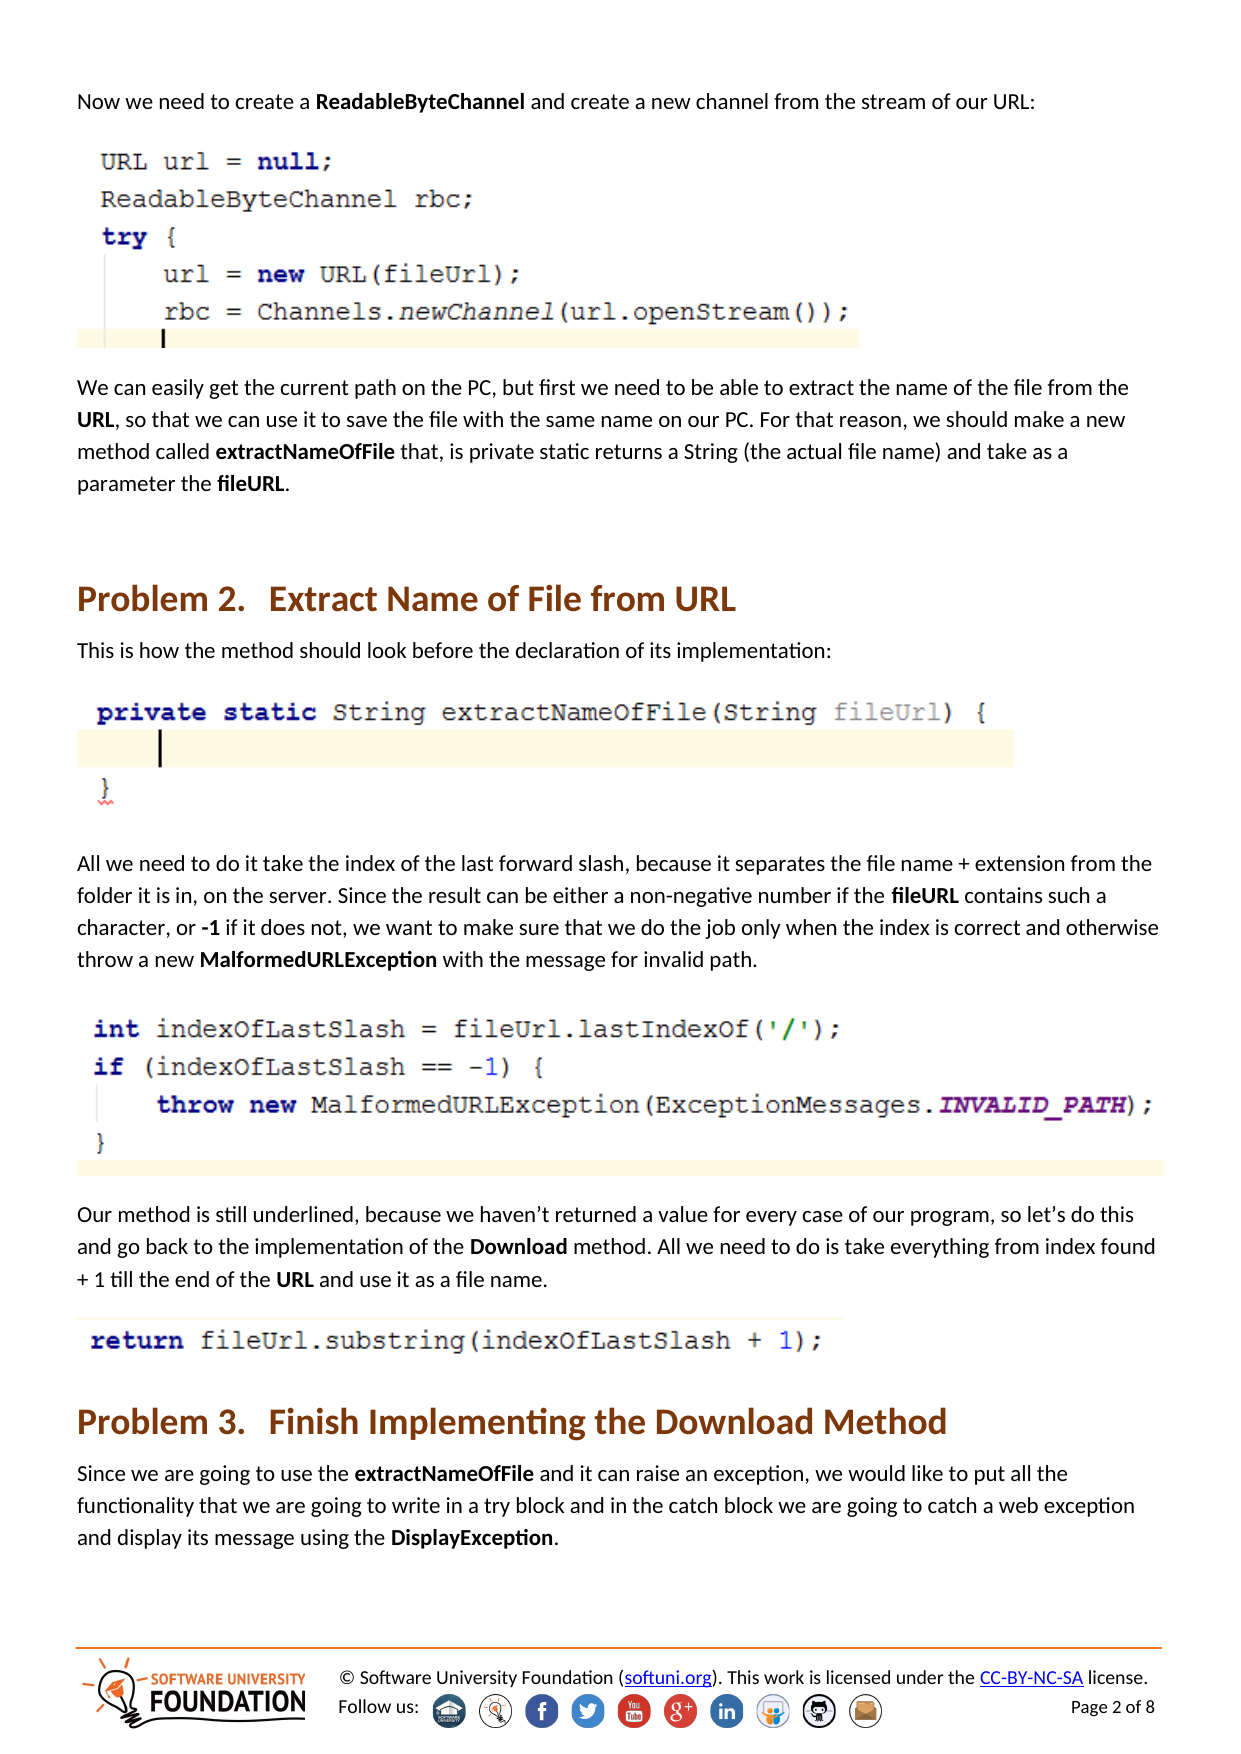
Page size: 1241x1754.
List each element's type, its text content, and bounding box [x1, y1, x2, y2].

text We can easily get the current path on the PC, but first we need to be able to extract the name of the file from the URL, so that we can use it to save the file with the same name on our PC. For that reason, we should make a new method called extractNameOfFile that, is private static returns a String (the actual file name) and take as a parameter the fileURL. [77, 373, 1163, 497]
picture [849, 1694, 882, 1728]
picture [525, 1694, 559, 1728]
picture [756, 1694, 790, 1728]
picture [432, 1694, 466, 1728]
picture [802, 1694, 836, 1728]
picture [571, 1694, 605, 1728]
picture [664, 1694, 697, 1728]
picture [81, 1656, 305, 1729]
subtitle Extract Name of File from URL [77, 575, 1163, 621]
text All we need to do it take the index of the last forward slash, because it separates the file name + extension from the folder it is in, on the server. Since the result can be either a non-negative number if the fileURL contains such a character, or -1 if it does not, we want to make sure that we do the job only when the index is correct and otherwise throw a new MalformedURLException with the message for invalid path. [77, 849, 1163, 1009]
text Now we need to create a ReadableByteChannel and create a new channel from the stream of our URL: [77, 87, 1163, 115]
text Our method is still underlined, because we haven’t returned a value for every case of our program, so let’s do this and go back to the implementation of the Download method. All we need to do is take everything from index found + 1 till the end of the URL and use it as a file name. [77, 1200, 1163, 1293]
picture [76, 1317, 844, 1373]
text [77, 1459, 1163, 1551]
picture [76, 140, 860, 348]
picture [76, 689, 1014, 824]
subtitle Finish Implementing the Download Method [77, 1398, 1163, 1444]
picture [76, 1009, 1164, 1176]
picture [710, 1694, 744, 1728]
text This is how the method should look before the declaration of its implementation: [77, 636, 1163, 664]
picture [617, 1694, 651, 1728]
picture [479, 1694, 512, 1728]
